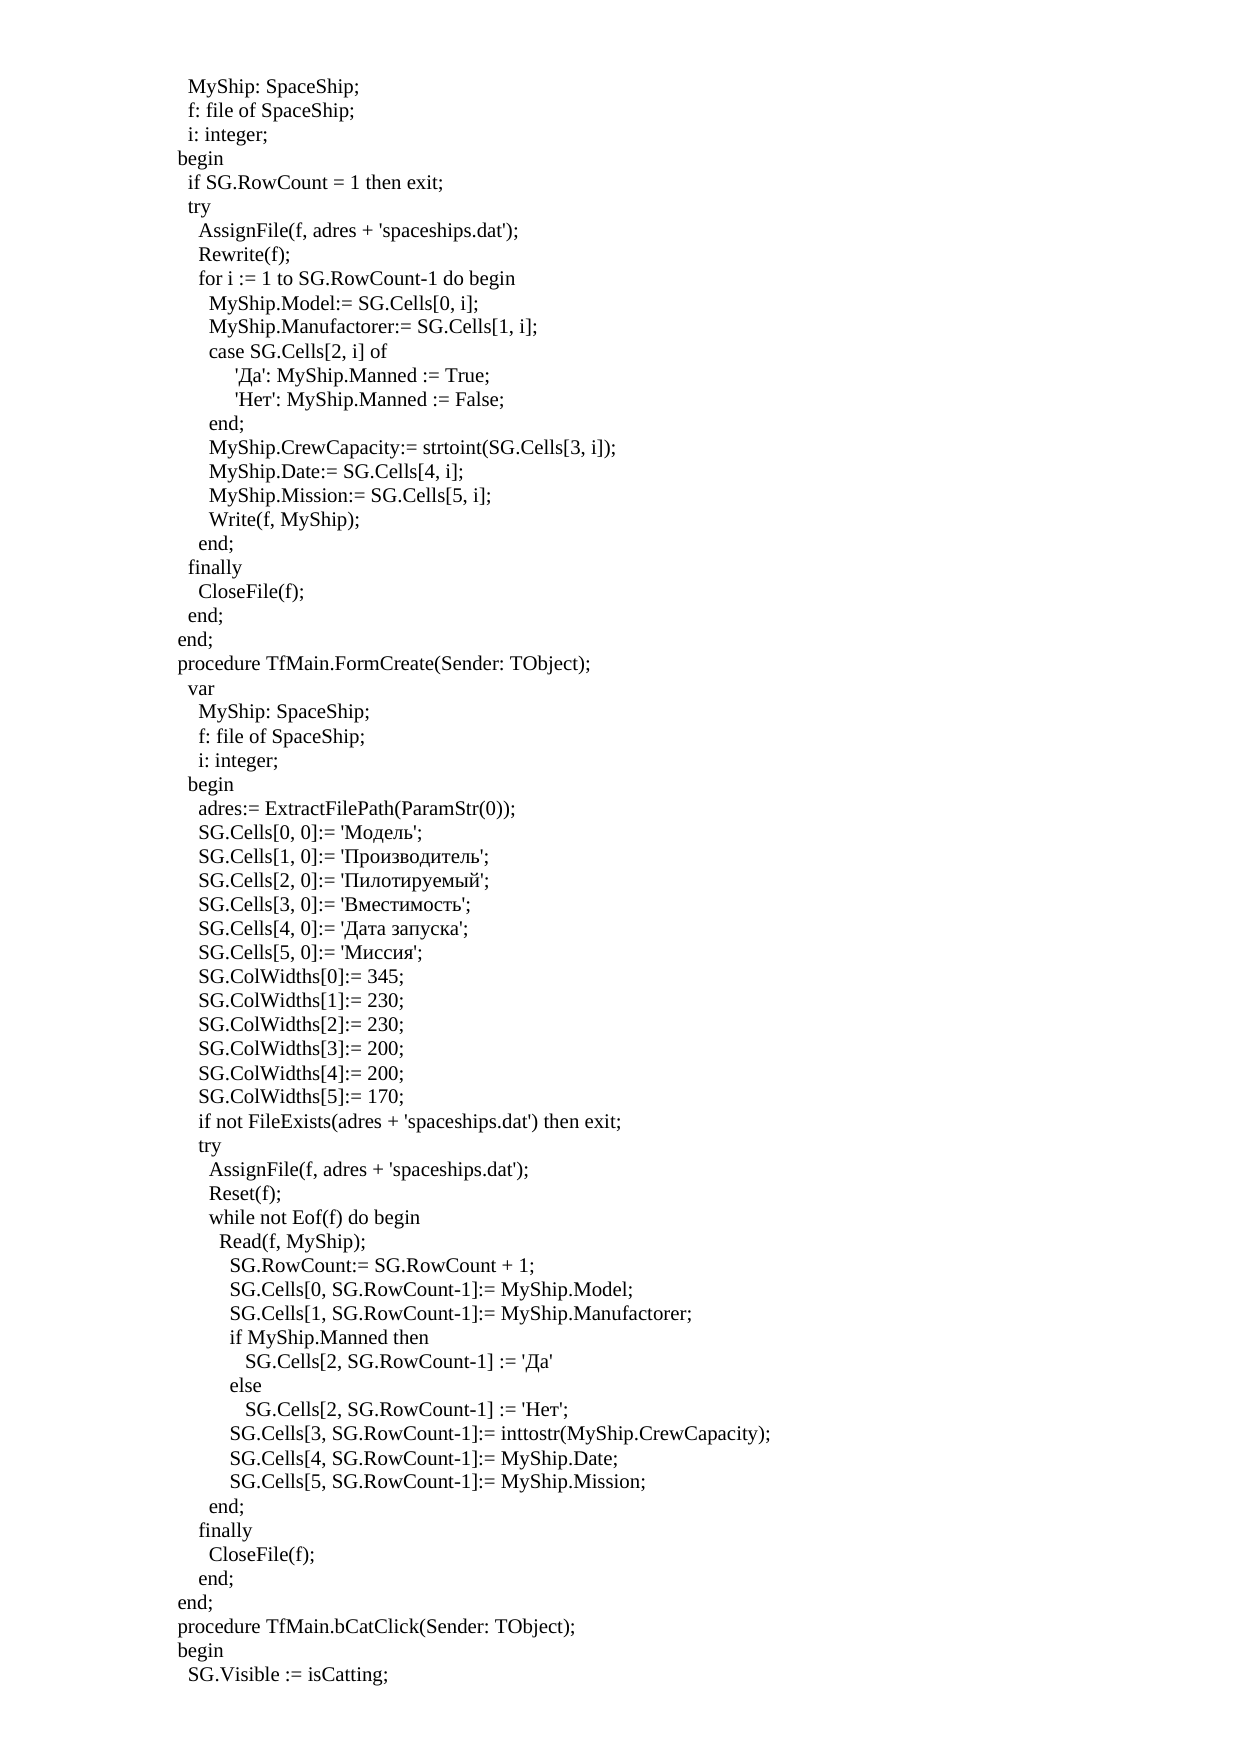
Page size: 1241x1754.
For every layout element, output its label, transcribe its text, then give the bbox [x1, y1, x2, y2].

list SG.Visible := isCatting; [177, 1662, 1152, 1686]
list SG.Cells[2, SG.RowCount-1] := 'Нет'; [177, 1397, 1152, 1421]
list if MyShip.Manned then [177, 1325, 1152, 1349]
list Write(f, MyShip); [177, 507, 1152, 531]
list begin [177, 1638, 1152, 1662]
list else [177, 1373, 1152, 1397]
list MyShip.CrewCapacity:= strtoint(SG.Cells[3, i]); [177, 435, 1152, 459]
list SG.Cells[5, SG.RowCount-1]:= MyShip.Mission; [177, 1469, 1152, 1493]
list end; [177, 1493, 1152, 1518]
list f: file of SpaceShip; [177, 723, 1152, 748]
list Reset(f); [177, 1181, 1152, 1205]
list CloseFile(f); [177, 579, 1152, 603]
list procedure TfMain.bCatClick(Sender: TObject); [177, 1614, 1152, 1638]
list end; [177, 1590, 1152, 1614]
list end; [177, 1566, 1152, 1590]
list SG.Cells[0, 0]:= 'Модель'; [177, 820, 1152, 844]
list end; [177, 411, 1152, 435]
list try [177, 194, 1152, 218]
list end; [177, 531, 1152, 555]
list SG.Cells[0, SG.RowCount-1]:= MyShip.Model; [177, 1277, 1152, 1301]
list SG.Cells[2, SG.RowCount-1] := 'Да' [177, 1349, 1152, 1373]
list try [177, 1133, 1152, 1157]
list 'Нет': MyShip.Manned := False; [177, 387, 1152, 411]
list SG.Cells[3, SG.RowCount-1]:= inttostr(MyShip.CrewCapacity); [177, 1421, 1152, 1445]
list MyShip.Mission:= SG.Cells[5, i]; [177, 483, 1152, 507]
list SG.ColWidths[2]:= 230; [177, 1012, 1152, 1036]
list var [177, 675, 1152, 699]
list if SG.RowCount = 1 then exit; [177, 170, 1152, 194]
list SG.ColWidths[5]:= 170; [177, 1084, 1152, 1108]
list SG.RowCount:= SG.RowCount + 1; [177, 1253, 1152, 1277]
list SG.Cells[4, SG.RowCount-1]:= MyShip.Date; [177, 1445, 1152, 1469]
list SG.ColWidths[4]:= 200; [177, 1060, 1152, 1084]
list MyShip.Date:= SG.Cells[4, i]; [177, 459, 1152, 483]
list SG.Cells[5, 0]:= 'Миссия'; [177, 940, 1152, 964]
list case SG.Cells[2, i] of [177, 338, 1152, 363]
list f: file of SpaceShip; [177, 98, 1152, 122]
list SG.ColWidths[1]:= 230; [177, 988, 1152, 1012]
list for i := 1 to SG.RowCount-1 do begin [177, 266, 1152, 290]
list SG.ColWidths[0]:= 345; [177, 964, 1152, 988]
list AssignFile(f, adres + 'spaceships.dat'); [177, 1157, 1152, 1181]
list procedure TfMain.FormCreate(Sender: TObject); [177, 651, 1152, 675]
list finally [177, 1518, 1152, 1542]
list adres:= ExtractFilePath(ParamStr(0)); [177, 796, 1152, 820]
list end; [177, 627, 1152, 651]
list MyShip.Model:= SG.Cells[0, i]; [177, 290, 1152, 314]
list SG.Cells[3, 0]:= 'Вместимость'; [177, 892, 1152, 916]
list SG.Cells[4, 0]:= 'Дата запуска'; [177, 916, 1152, 940]
list begin [177, 146, 1152, 170]
list Read(f, MyShip); [177, 1229, 1152, 1253]
list end; [177, 603, 1152, 627]
list SG.ColWidths[3]:= 200; [177, 1036, 1152, 1060]
list begin [177, 772, 1152, 796]
list CloseFile(f); [177, 1542, 1152, 1566]
list if not FileExists(adres + 'spaceships.dat') then exit; [177, 1108, 1152, 1133]
list finally [177, 555, 1152, 579]
list SG.Cells[1, 0]:= 'Производитель'; [177, 844, 1152, 868]
list while not Eof(f) do begin [177, 1205, 1152, 1229]
list SG.Cells[2, 0]:= 'Пилотируемый'; [177, 868, 1152, 892]
list MyShip: SpaceShip; [177, 699, 1152, 723]
list Rewrite(f); [177, 242, 1152, 266]
list MyShip.Manufactorer:= SG.Cells[1, i]; [177, 314, 1152, 338]
list i: integer; [177, 122, 1152, 146]
list 'Да': MyShip.Manned := True; [177, 363, 1152, 387]
list MyShip: SpaceShip; [177, 74, 1152, 98]
list i: integer; [177, 748, 1152, 772]
list AssignFile(f, adres + 'spaceships.dat'); [177, 218, 1152, 242]
list SG.Cells[1, SG.RowCount-1]:= MyShip.Manufactorer; [177, 1301, 1152, 1325]
